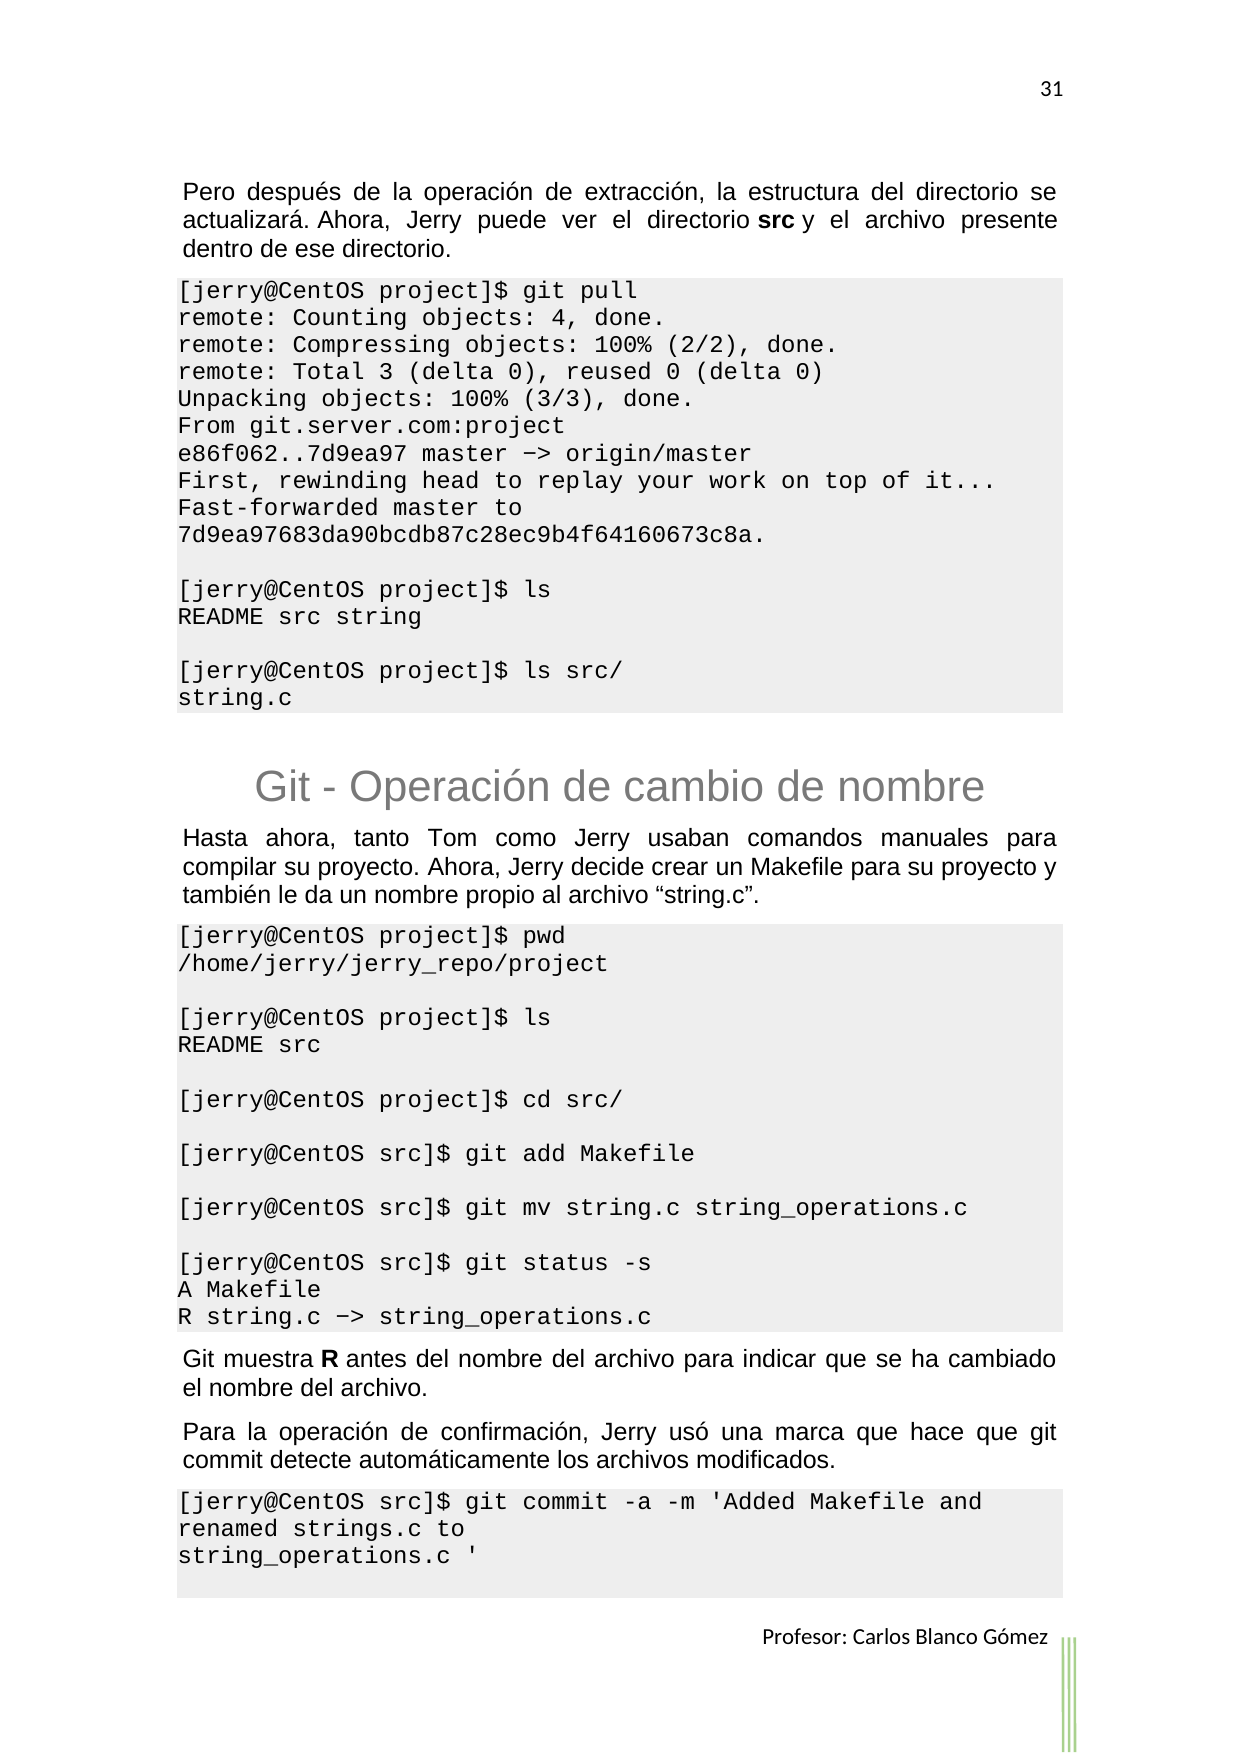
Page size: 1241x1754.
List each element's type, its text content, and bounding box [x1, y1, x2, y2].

text [jerry@CentOS src]$ git mv string.c string_operations.c [177, 1196, 1063, 1223]
subtitle Git - Operación de cambio de nombre [177, 760, 1063, 810]
text A Makefile [177, 1277, 1063, 1304]
text remote: Total 3 (delta 0), reused 0 (delta 0) [177, 359, 1063, 387]
text Hasta ahora, tanto Tom como Jerry usaban comandos manuales para compilar su proyecto. Ahora, Jerry decide crear un Makefile para su proyecto y también le da un nombre propio al archivo “string.c”. [182, 823, 1058, 909]
text [jerry@CentOS src]$ git commit -a -m 'Added Makefile and renamed strings.c to [177, 1489, 1063, 1544]
text Pero después de la operación de extracción, la estructura del directorio se actualizará. Ahora, Jerry puede ver el directorio src y el archivo presente dentro de ese directorio. [182, 177, 1058, 263]
text Git muestra R antes del nombre del archivo para indicar que se ha cambiado el nombre del archivo. [182, 1344, 1058, 1402]
text [jerry@CentOS project]$ git pull [177, 278, 1063, 305]
text Unpacking objects: 100% (3/3), done. [177, 387, 1063, 414]
text Fast-forwarded master to 7d9ea97683da90bcdb87c28ec9b4f64160673c8a. [177, 496, 1063, 550]
text remote: Compressing objects: 100% (2/2), done. [177, 332, 1063, 359]
text [jerry@CentOS project]$ ls src/ [177, 659, 1063, 686]
text [jerry@CentOS project]$ ls [177, 1006, 1063, 1033]
text First, rewinding head to replay your work on top of it... [177, 468, 1063, 496]
text [jerry@CentOS project]$ pwd [177, 924, 1063, 951]
text e86f062..7d9ea97 master −> origin/master [177, 441, 1063, 468]
text string.c [177, 686, 1063, 713]
text Para la operación de confirmación, Jerry usó una marca que hace que git commit detecte automáticamente los archivos modificados. [182, 1417, 1058, 1474]
text /home/jerry/jerry_repo/project [177, 951, 1063, 978]
text remote: Counting objects: 4, done. [177, 305, 1063, 332]
text [jerry@CentOS project]$ cd src/ [177, 1087, 1063, 1114]
text [jerry@CentOS src]$ git add Makefile [177, 1141, 1063, 1169]
text README src [177, 1033, 1063, 1060]
text From git.server.com:project [177, 414, 1063, 441]
text [jerry@CentOS src]$ git status -s [177, 1250, 1063, 1277]
text README src string [177, 604, 1063, 631]
text [jerry@CentOS project]$ ls [177, 577, 1063, 604]
text string_operations.c ' [177, 1544, 1063, 1571]
text R string.c −> string_operations.c [177, 1304, 1063, 1332]
